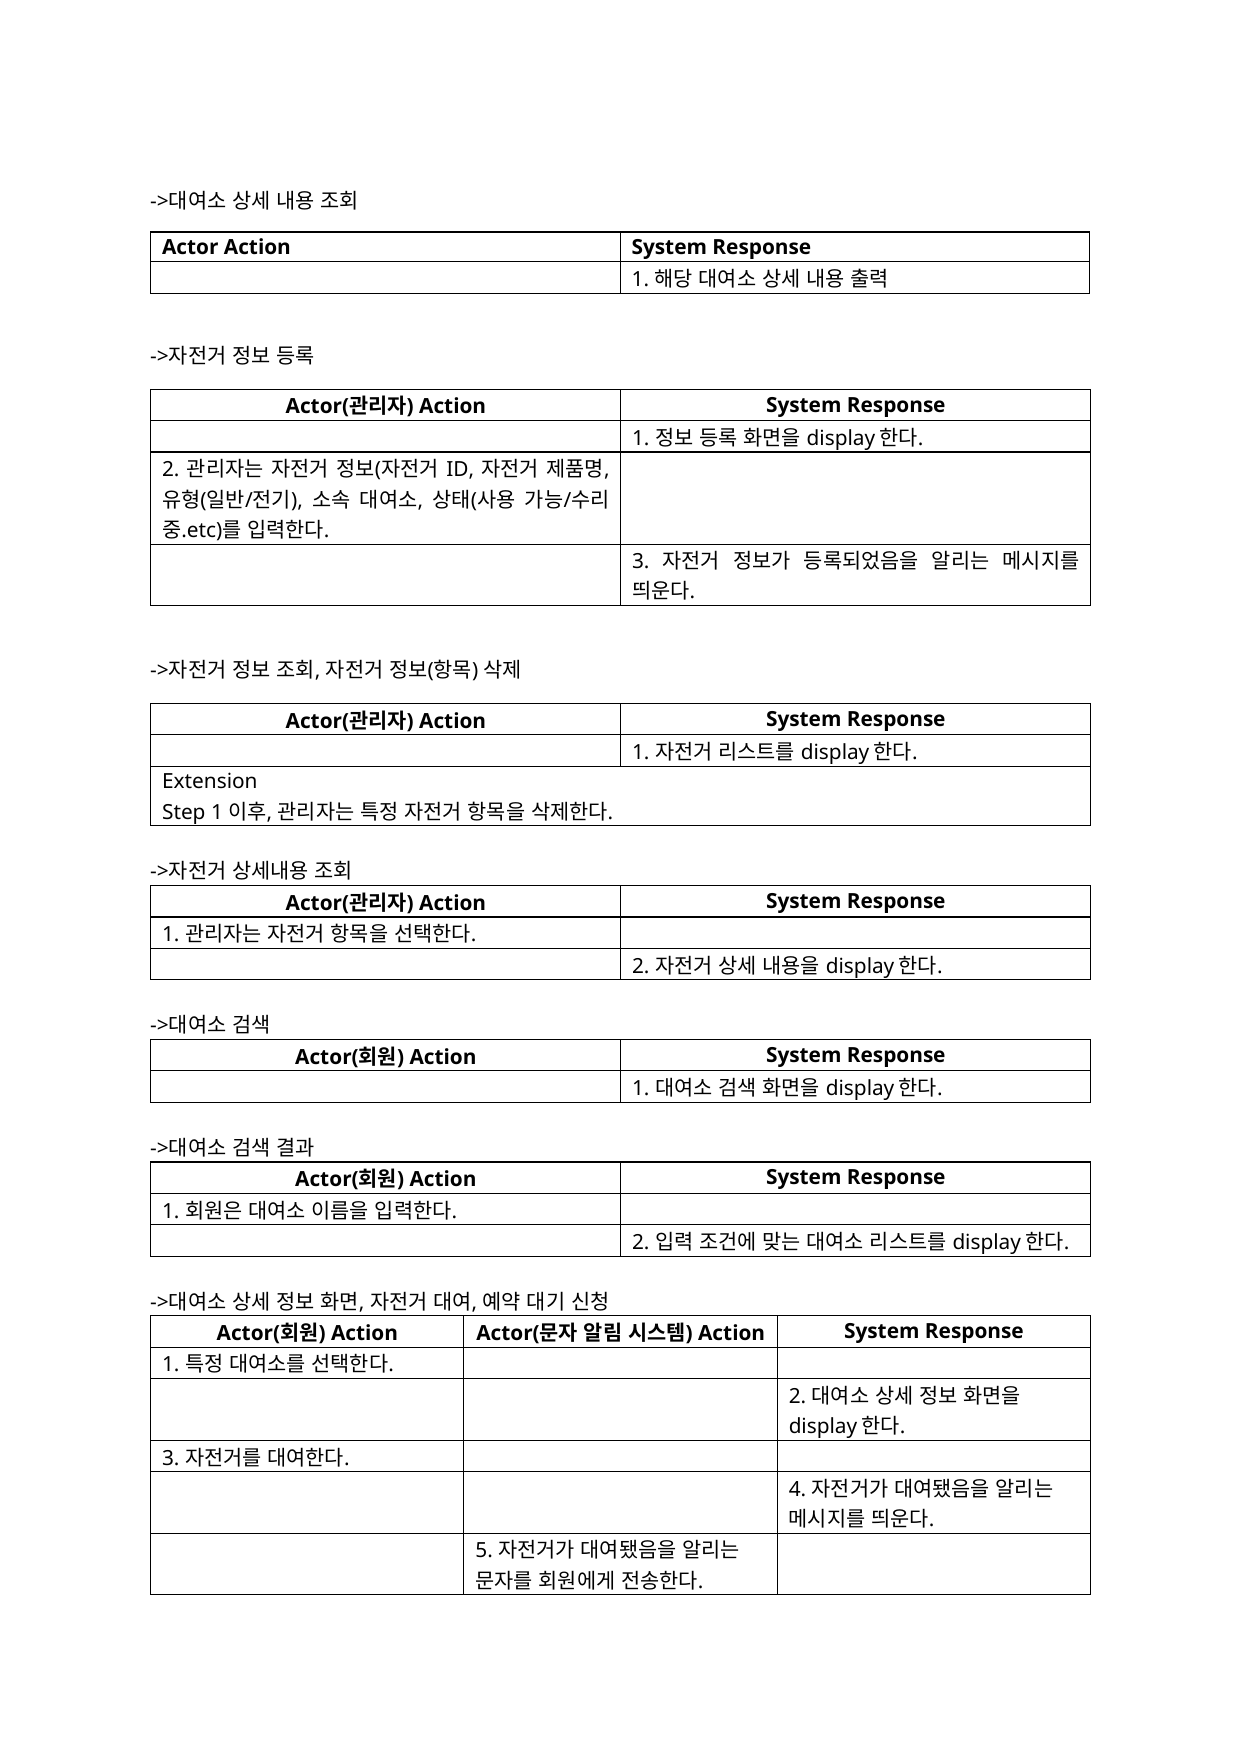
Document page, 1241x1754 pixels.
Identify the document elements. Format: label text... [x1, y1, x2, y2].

table_cell 1. 특정 대여소를 선택한다. [151, 1348, 463, 1378]
table_cell 1. 회원은 대여소 이름을 입력한다. [151, 1194, 620, 1224]
table_cell 5. 자전거가 대여됐음을 알리는 문자를 회원에게 전송한다. [464, 1534, 777, 1594]
table_cell [151, 1534, 463, 1594]
text ->대여소 검색 [150, 1009, 1090, 1039]
table_cell [151, 1225, 620, 1256]
table_header Actor(문자 알림 시스템) Action [464, 1316, 777, 1347]
text ->대여소 상세 정보 화면, 자전거 대여, 예약 대기 신청 [150, 1285, 1090, 1315]
table_header System Response [621, 233, 1089, 261]
table_cell [464, 1441, 777, 1471]
table_cell 3. 자전거 정보가 등록되었음을 알리는 메시지를 띄운다. [621, 545, 1090, 605]
table_header System Response [621, 886, 1090, 916]
table_cell [464, 1348, 777, 1378]
table_cell [778, 1348, 1090, 1378]
table_cell Extension Step 1 이후, 관리자는 특정 자전거 항목을 삭제한다. [151, 767, 1090, 825]
table_header Actor Action [151, 233, 620, 261]
table_header Actor(관리자) Action [151, 886, 620, 916]
table_cell [778, 1441, 1090, 1471]
table_cell 2. 입력 조건에 맞는 대여소 리스트를 display한다. [621, 1225, 1090, 1256]
table_cell [464, 1472, 777, 1533]
table_cell [778, 1534, 1090, 1594]
table_cell [621, 918, 1090, 948]
text ->자전거 정보 조회, 자전거 정보(항목) 삭제 [150, 653, 1090, 684]
table_header Actor(관리자) Action [151, 390, 620, 420]
table_cell 2. 대여소 상세 정보 화면을 display한다. [778, 1379, 1090, 1440]
text ->자전거 정보 등록 [150, 339, 1090, 370]
table_cell 3. 자전거를 대여한다. [151, 1441, 463, 1471]
table_cell [151, 262, 620, 293]
table_cell 4. 자전거가 대여됐음을 알리는 메시지를 띄운다. [778, 1472, 1090, 1533]
table_cell 1. 관리자는 자전거 항목을 선택한다. [151, 918, 620, 948]
text ->대여소 검색 결과 [150, 1131, 1090, 1161]
text ->자전거 상세내용 조회 [150, 855, 1090, 885]
table_cell [151, 949, 620, 979]
table_cell [151, 545, 620, 605]
table_cell [151, 1379, 463, 1440]
table_cell 1. 해당 대여소 상세 내용 출력 [621, 262, 1089, 293]
table_cell 2. 자전거 상세 내용을 display한다. [621, 949, 1090, 979]
table_header System Response [621, 704, 1090, 734]
table_cell 2. 관리자는 자전거 정보(자전거 ID, 자전거 제품명, 유형(일반/전기), 소속 대여소, 상태(사용 가능/수리 중.etc)를 입력한다. [151, 453, 620, 543]
text ->대여소 상세 내용 조회 [150, 184, 1090, 215]
table_header Actor(회원) Action [151, 1163, 620, 1193]
table_header System Response [621, 1163, 1090, 1193]
table_header Actor(회원) Action [151, 1040, 620, 1070]
table_header Actor(회원) Action [151, 1316, 463, 1347]
table_cell 1. 정보 등록 화면을 display한다. [621, 421, 1090, 451]
table_cell [621, 453, 1090, 543]
table_header Actor(관리자) Action [151, 704, 620, 734]
table_cell [151, 735, 620, 766]
table_header System Response [621, 1040, 1090, 1070]
table_cell [151, 1071, 620, 1102]
table_cell [151, 1472, 463, 1533]
table_header System Response [778, 1316, 1090, 1347]
table_header System Response [621, 390, 1090, 420]
table_cell [621, 1194, 1090, 1224]
table_cell [464, 1379, 777, 1440]
table_cell [151, 421, 620, 451]
table_cell 1. 대여소 검색 화면을 display한다. [621, 1071, 1090, 1102]
table_cell 1. 자전거 리스트를 display한다. [621, 735, 1090, 766]
